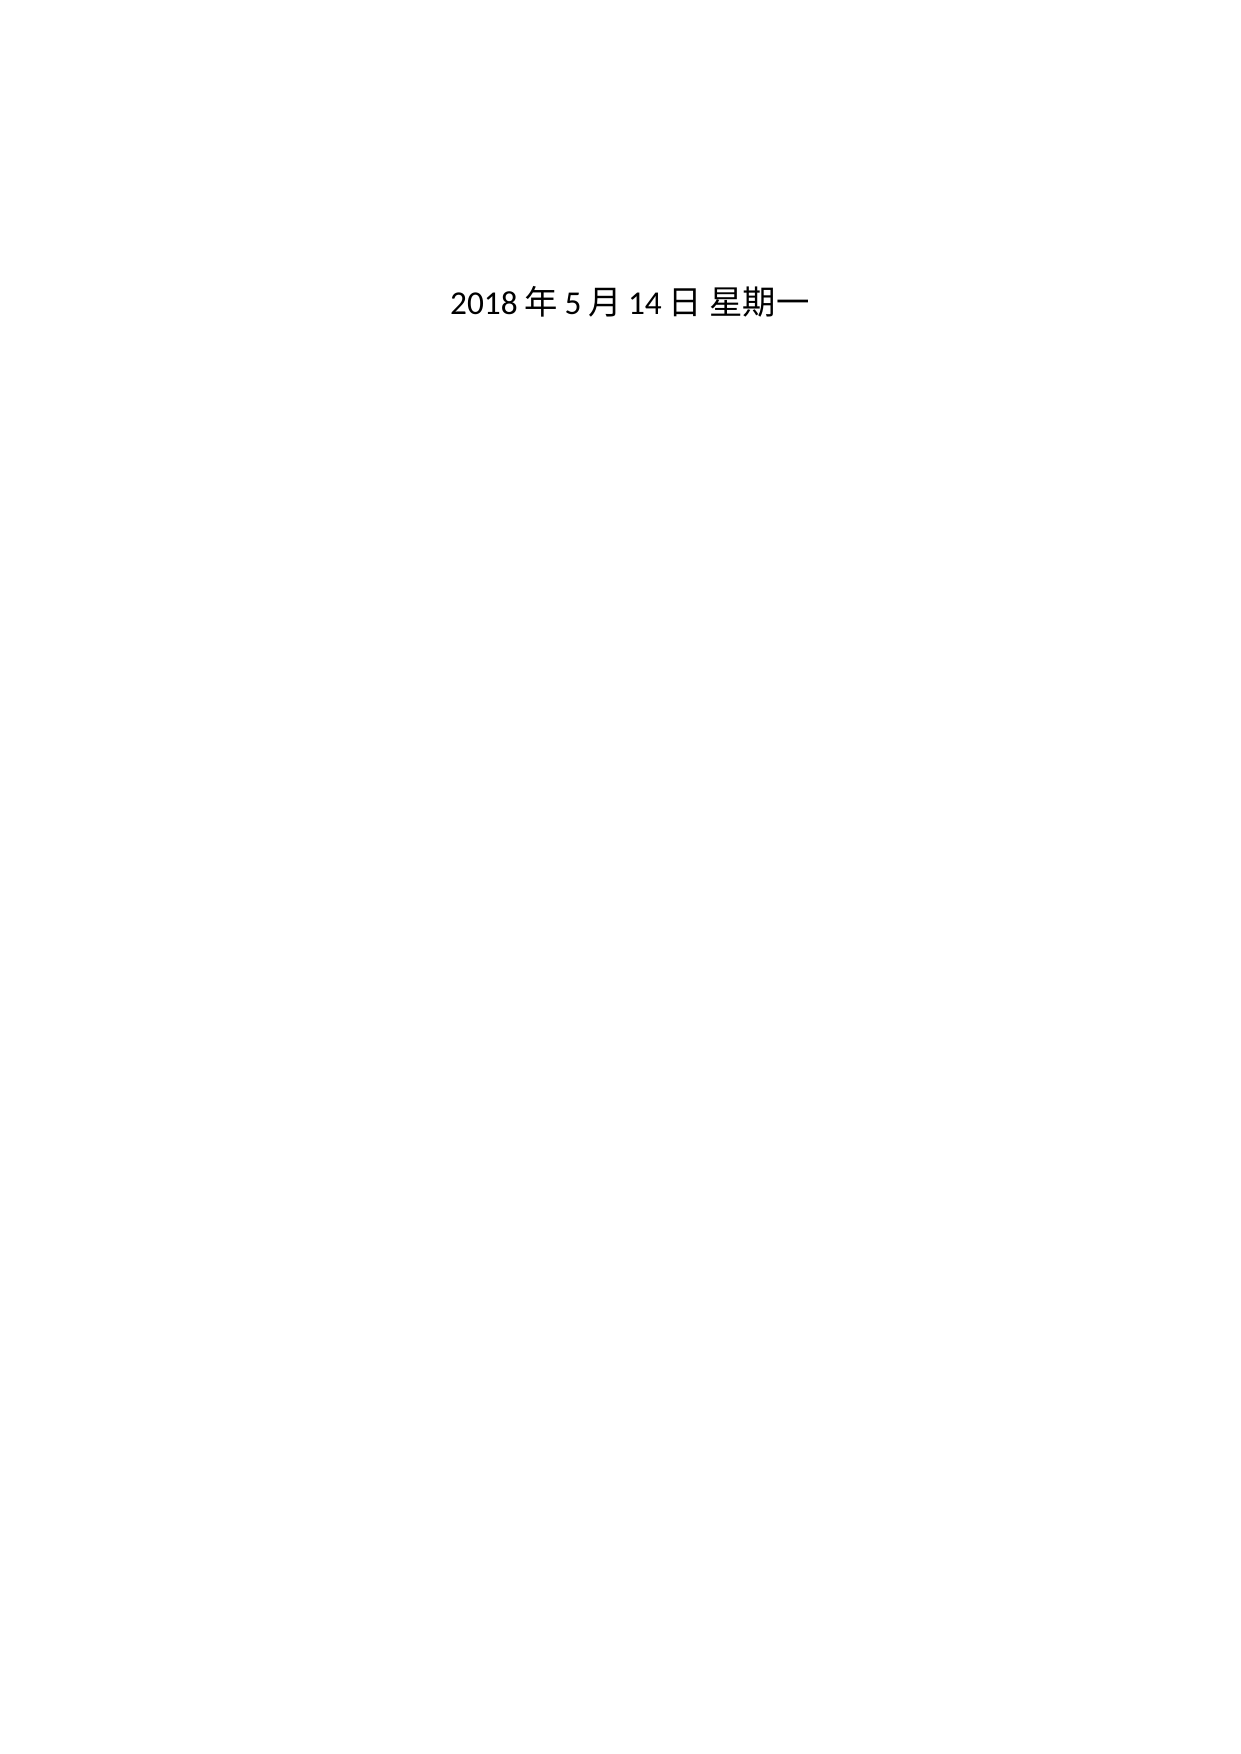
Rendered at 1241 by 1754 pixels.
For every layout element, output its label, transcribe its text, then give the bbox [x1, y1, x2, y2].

text 2018年5月14日 星期一 [450, 268, 1053, 333]
